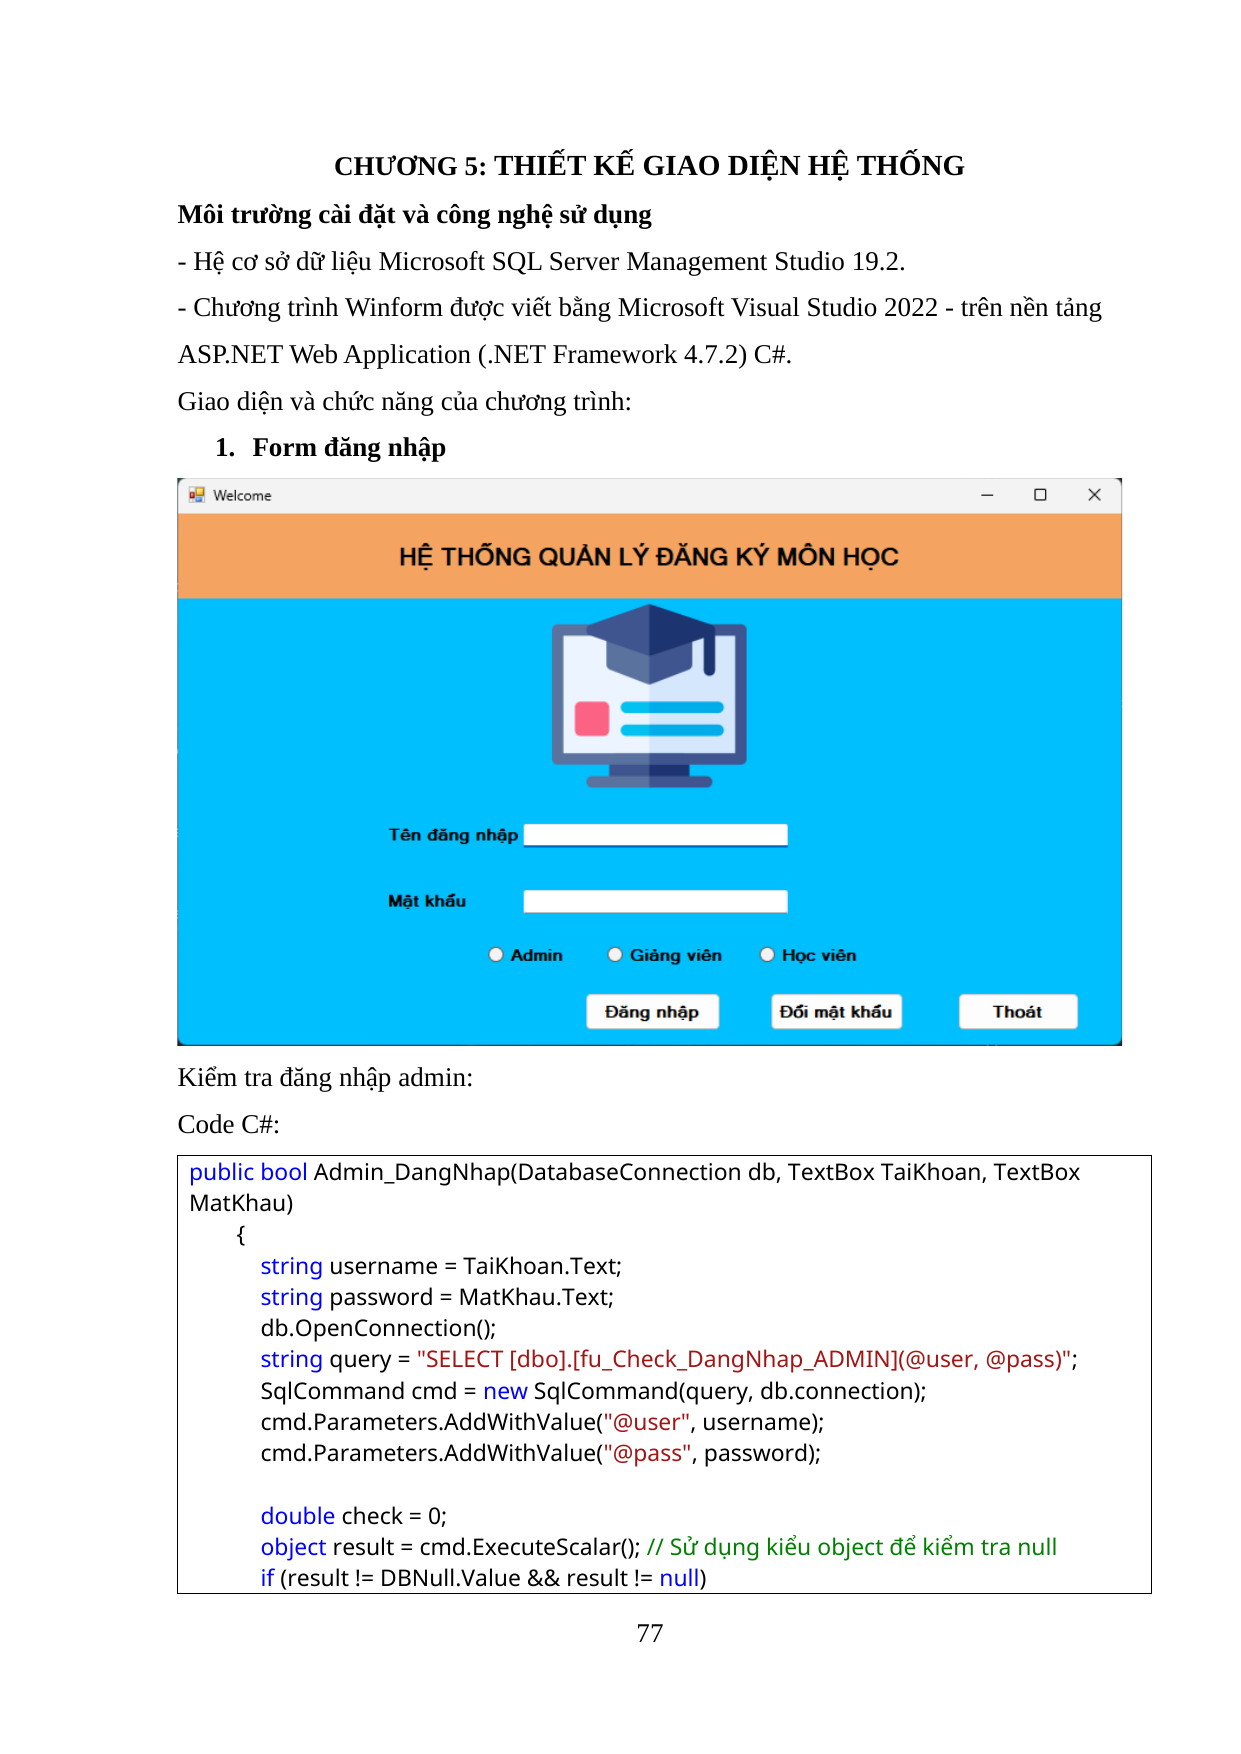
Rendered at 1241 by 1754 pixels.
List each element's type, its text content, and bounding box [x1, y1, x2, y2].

picture [772, 994, 902, 1029]
text Môi trường cài đặt và công nghệ sử dụng [177, 198, 1122, 229]
picture [426, 896, 432, 905]
subtitle CHƯƠNG 5: THIẾT KẾ GIAO DIỆN HỆ THỐNG [177, 148, 1122, 181]
picture [524, 824, 787, 847]
picture [792, 950, 798, 960]
picture [177, 478, 1123, 1046]
text Kiểm tra đăng nhập admin: [177, 1061, 1122, 1093]
text - Chương trình Winform được viết bằng Microsoft Visual Studio 2022 - trên nền tảng [177, 291, 1122, 322]
picture [831, 954, 839, 960]
picture [631, 950, 635, 960]
picture [389, 896, 405, 905]
picture [511, 950, 521, 960]
picture [482, 830, 490, 839]
subtitle Form đăng nhập [215, 431, 1122, 462]
picture [455, 833, 462, 839]
picture [666, 954, 673, 960]
picture [641, 954, 652, 960]
text ASP.NET Web Application (.NET Framework 4.7.2) C#. [177, 338, 1122, 369]
picture [529, 951, 546, 960]
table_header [178, 1156, 1151, 1593]
picture [760, 947, 774, 961]
picture [608, 947, 622, 961]
picture [489, 947, 503, 961]
picture [587, 994, 719, 1029]
text Giao diện và chức năng của chương trình: [177, 385, 1122, 416]
picture [524, 891, 787, 913]
text - Hệ cơ sở dữ liệu Microsoft SQL Server Management Studio 19.2. [177, 245, 1122, 276]
picture [549, 954, 556, 960]
picture [553, 605, 746, 787]
picture [959, 994, 1078, 1029]
text Code C#: [177, 1108, 1122, 1139]
picture [843, 954, 850, 960]
